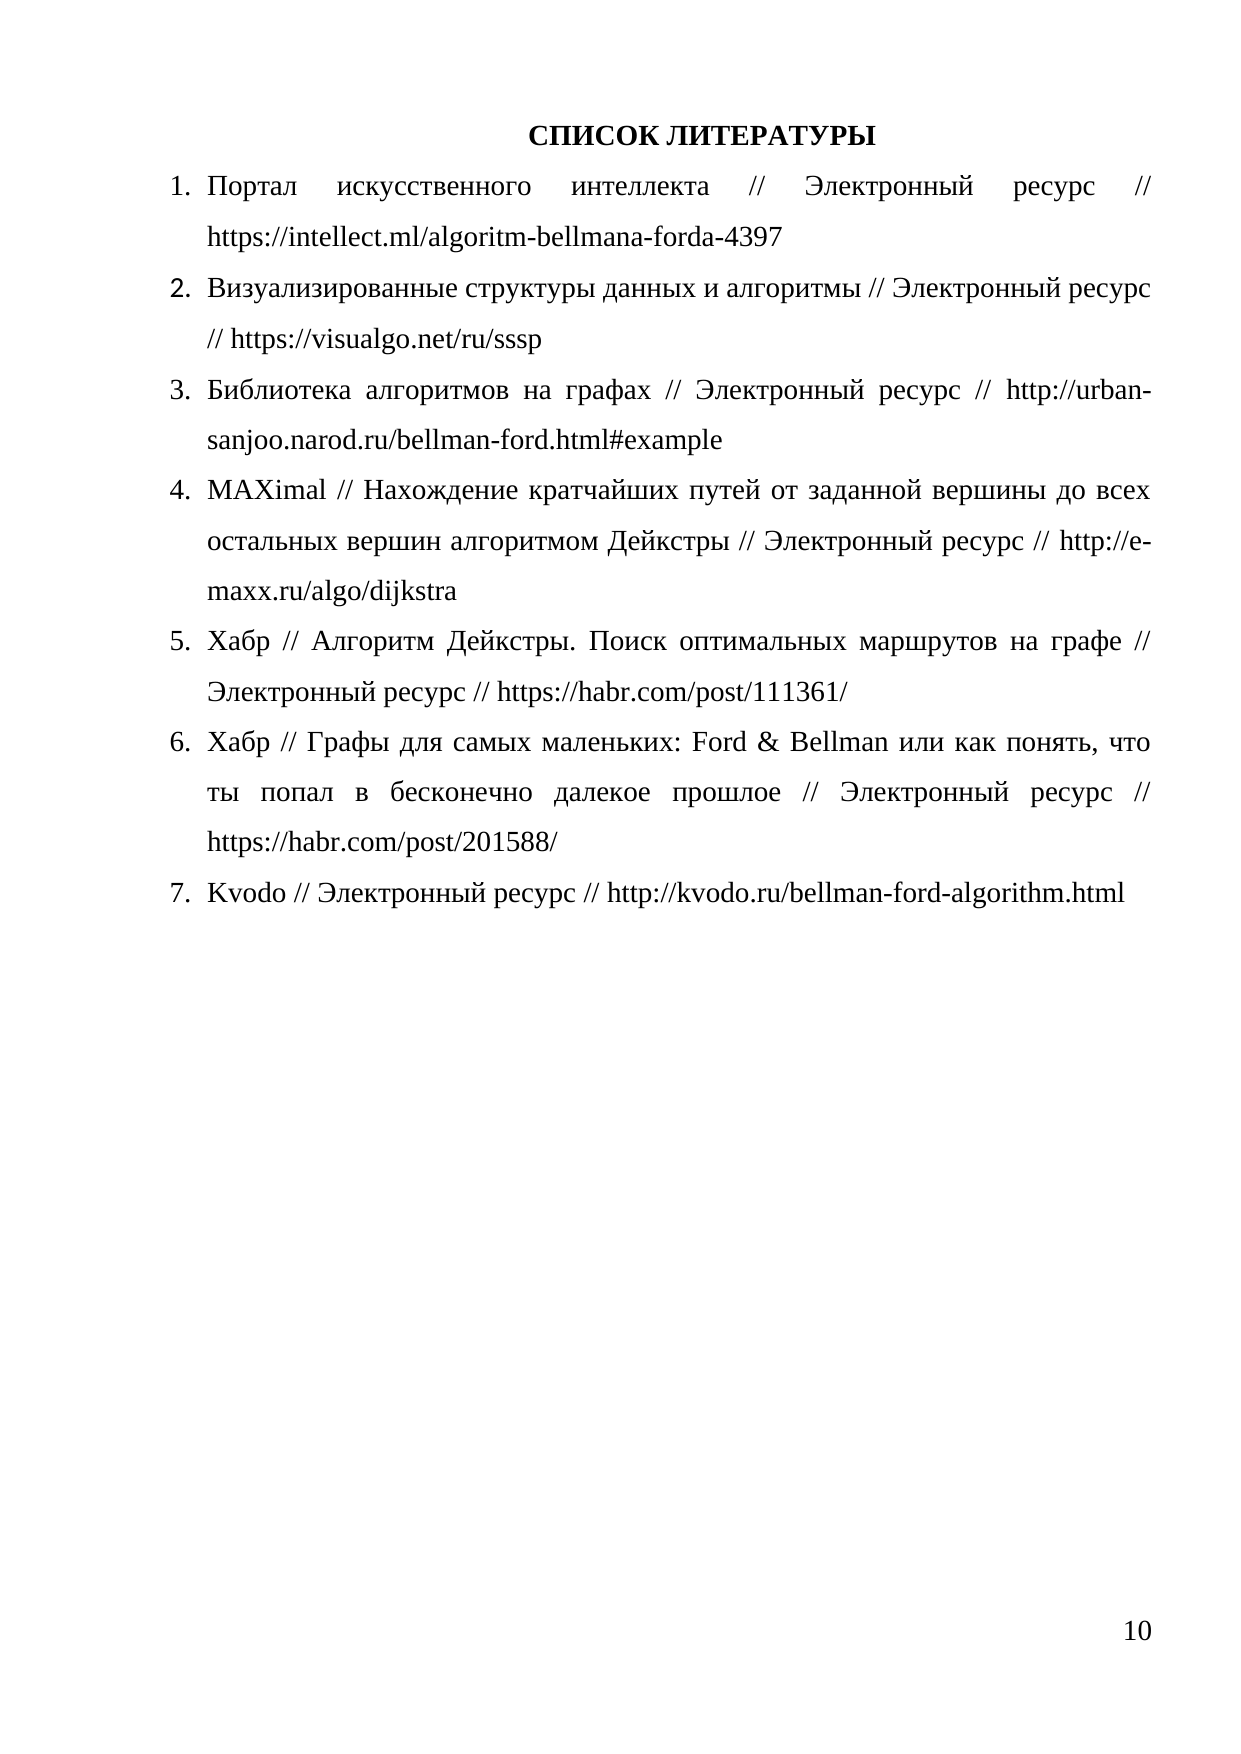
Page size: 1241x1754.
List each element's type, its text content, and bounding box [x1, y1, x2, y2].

list MAXimal // Нахождение кратчайших путей от заданной вершины до всех остальных вершин алгоритмом Дейкстры // Электронный ресурс // http://e-maxx.ru/algo/dijkstra [169, 472, 1152, 607]
list Визуализированные структуры данных и алгоритмы // Электронный ресурс // https://visualgo.net/ru/sssp [169, 269, 1152, 355]
list Хабр // Графы для самых маленьких: Ford & Bellman или как понять, что ты попал в бесконечно далекое прошлое // Электронный ресурс // https://habr.com/post/201588/ [169, 724, 1152, 858]
list Портал искусственного интеллекта // Электронный ресурс // https://intellect.ml/algoritm-bellmana-forda-4397 [169, 168, 1152, 252]
subtitle СПИСОК ЛИТЕРАТУРЫ [177, 118, 1152, 152]
list Библиотека алгоритмов на графах // Электронный ресурс // http://urban-sanjoo.narod.ru/bellman-ford.html#example [169, 372, 1152, 456]
list Хабр // Алгоритм Дейкстры. Поиск оптимальных маршрутов на графе // Электронный ресурс // https://habr.com/post/111361/ [169, 623, 1152, 707]
list Kvodo // Электронный ресурс // http://kvodo.ru/bellman-ford-algorithm.html [169, 875, 1152, 908]
